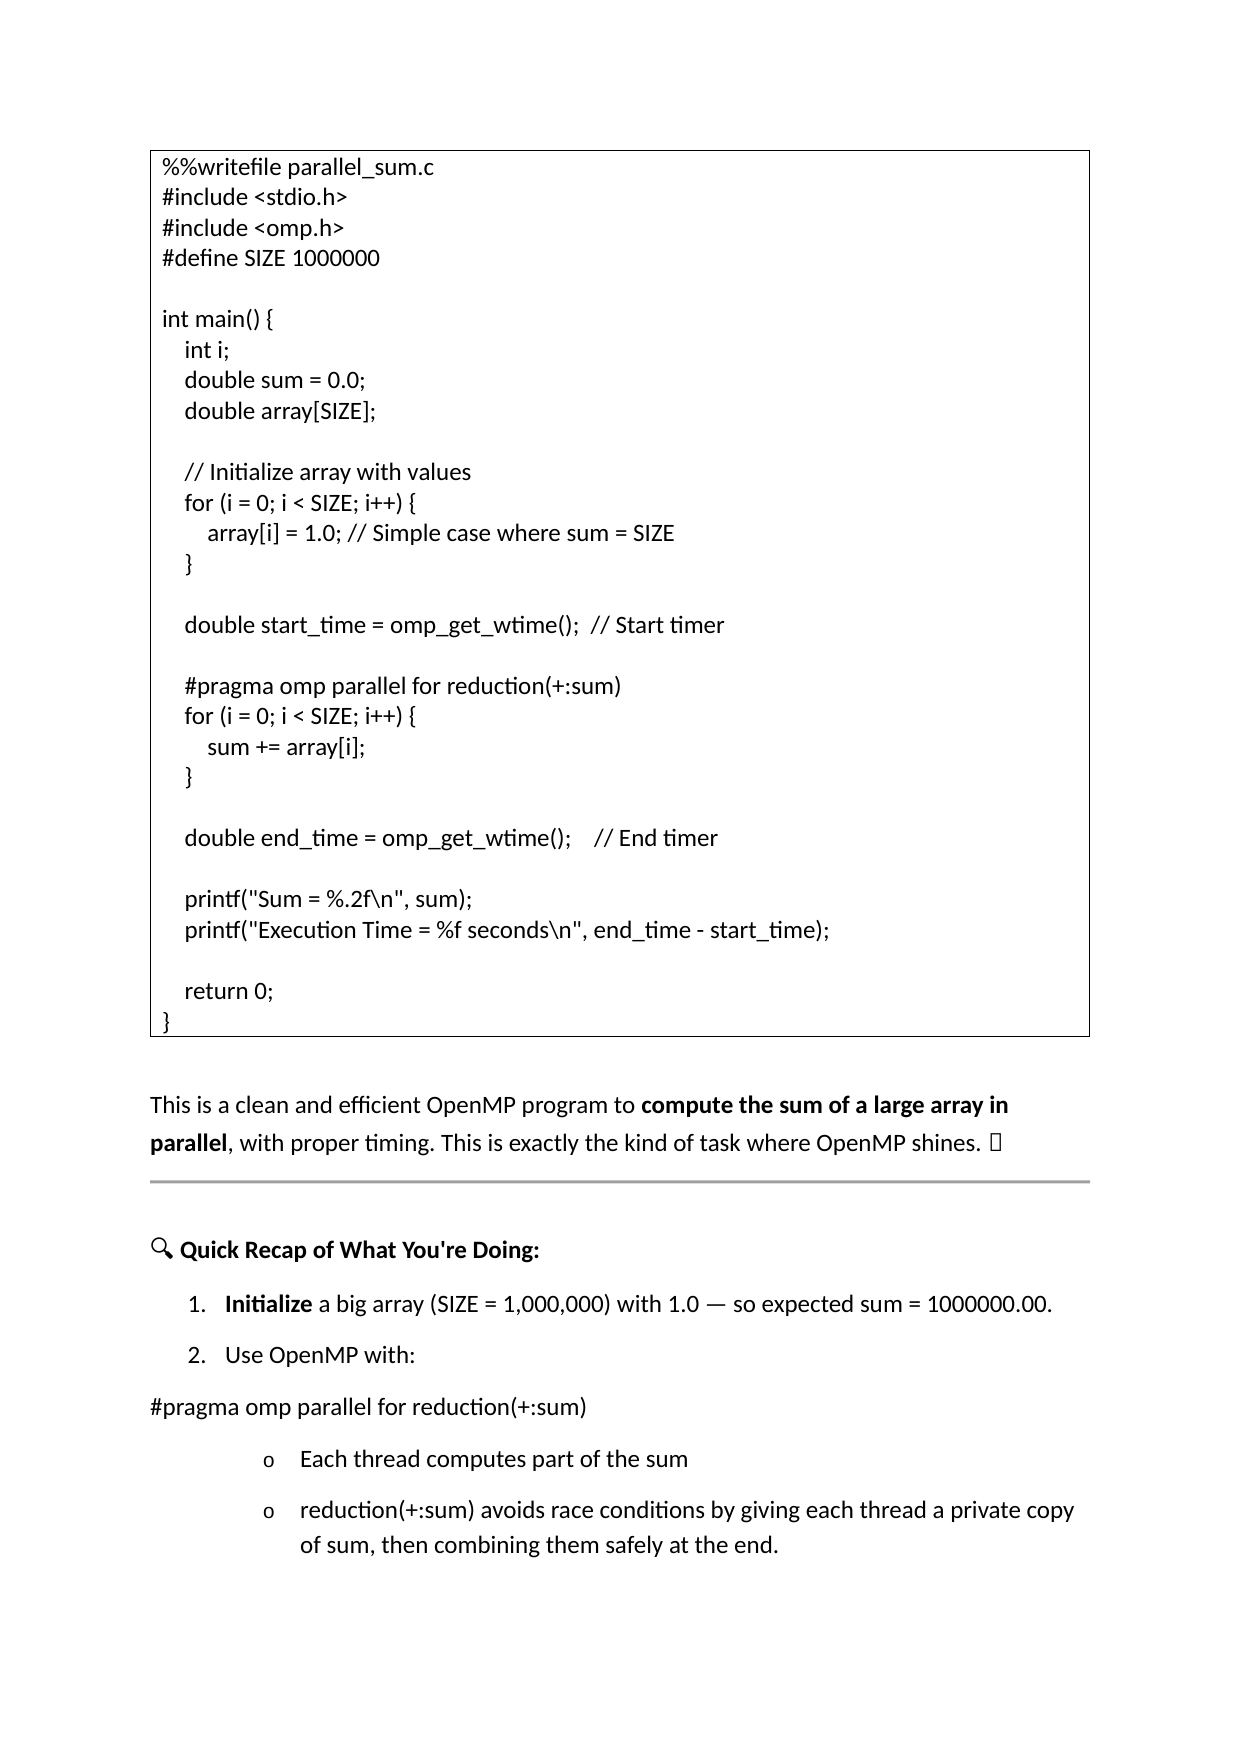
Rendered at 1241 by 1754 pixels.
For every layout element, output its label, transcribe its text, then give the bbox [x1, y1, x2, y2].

text This is a clean and efficient OpenMP program to compute the sum of a large array in parallel, with proper timing. This is exactly the kind of task where OpenMP shines. 🚀 [150, 1089, 1090, 1158]
list Use OpenMP with: [187, 1339, 1090, 1370]
list reduction(+:sum) avoids race conditions by giving each thread a private copy of sum, then combining them safely at the end. [262, 1494, 1090, 1560]
list Initialize a big array (SIZE = 1,000,000) with 1.0 — so expected sum = 1000000.00. [187, 1288, 1090, 1318]
text 🔍 Quick Recap of What You're Doing: [150, 1232, 1090, 1266]
list Each thread computes part of the sum [262, 1443, 1090, 1473]
table_header %%writefile parallel_sum.c #include <stdio.h> #include <omp.h> #define SIZE 1000000 int main() { int i; double sum = 0.0; double array[SIZE]; // Initialize array with values for (i = 0; i < SIZE; i++) { array[i] = 1.0; // Simple case where sum = SIZE } double start_time = omp_get_wtime(); // Start timer #pragma omp parallel for reduction(+:sum) for (i = 0; i < SIZE; i++) { sum += array[i]; } double end_time = omp_get_wtime(); // End timer printf("Sum = %.2f\n", sum); printf("Execution Time = %f seconds\n", end_time - start_time); return 0; } [151, 151, 1089, 1036]
text #pragma omp parallel for reduction(+:sum) [150, 1391, 1090, 1422]
